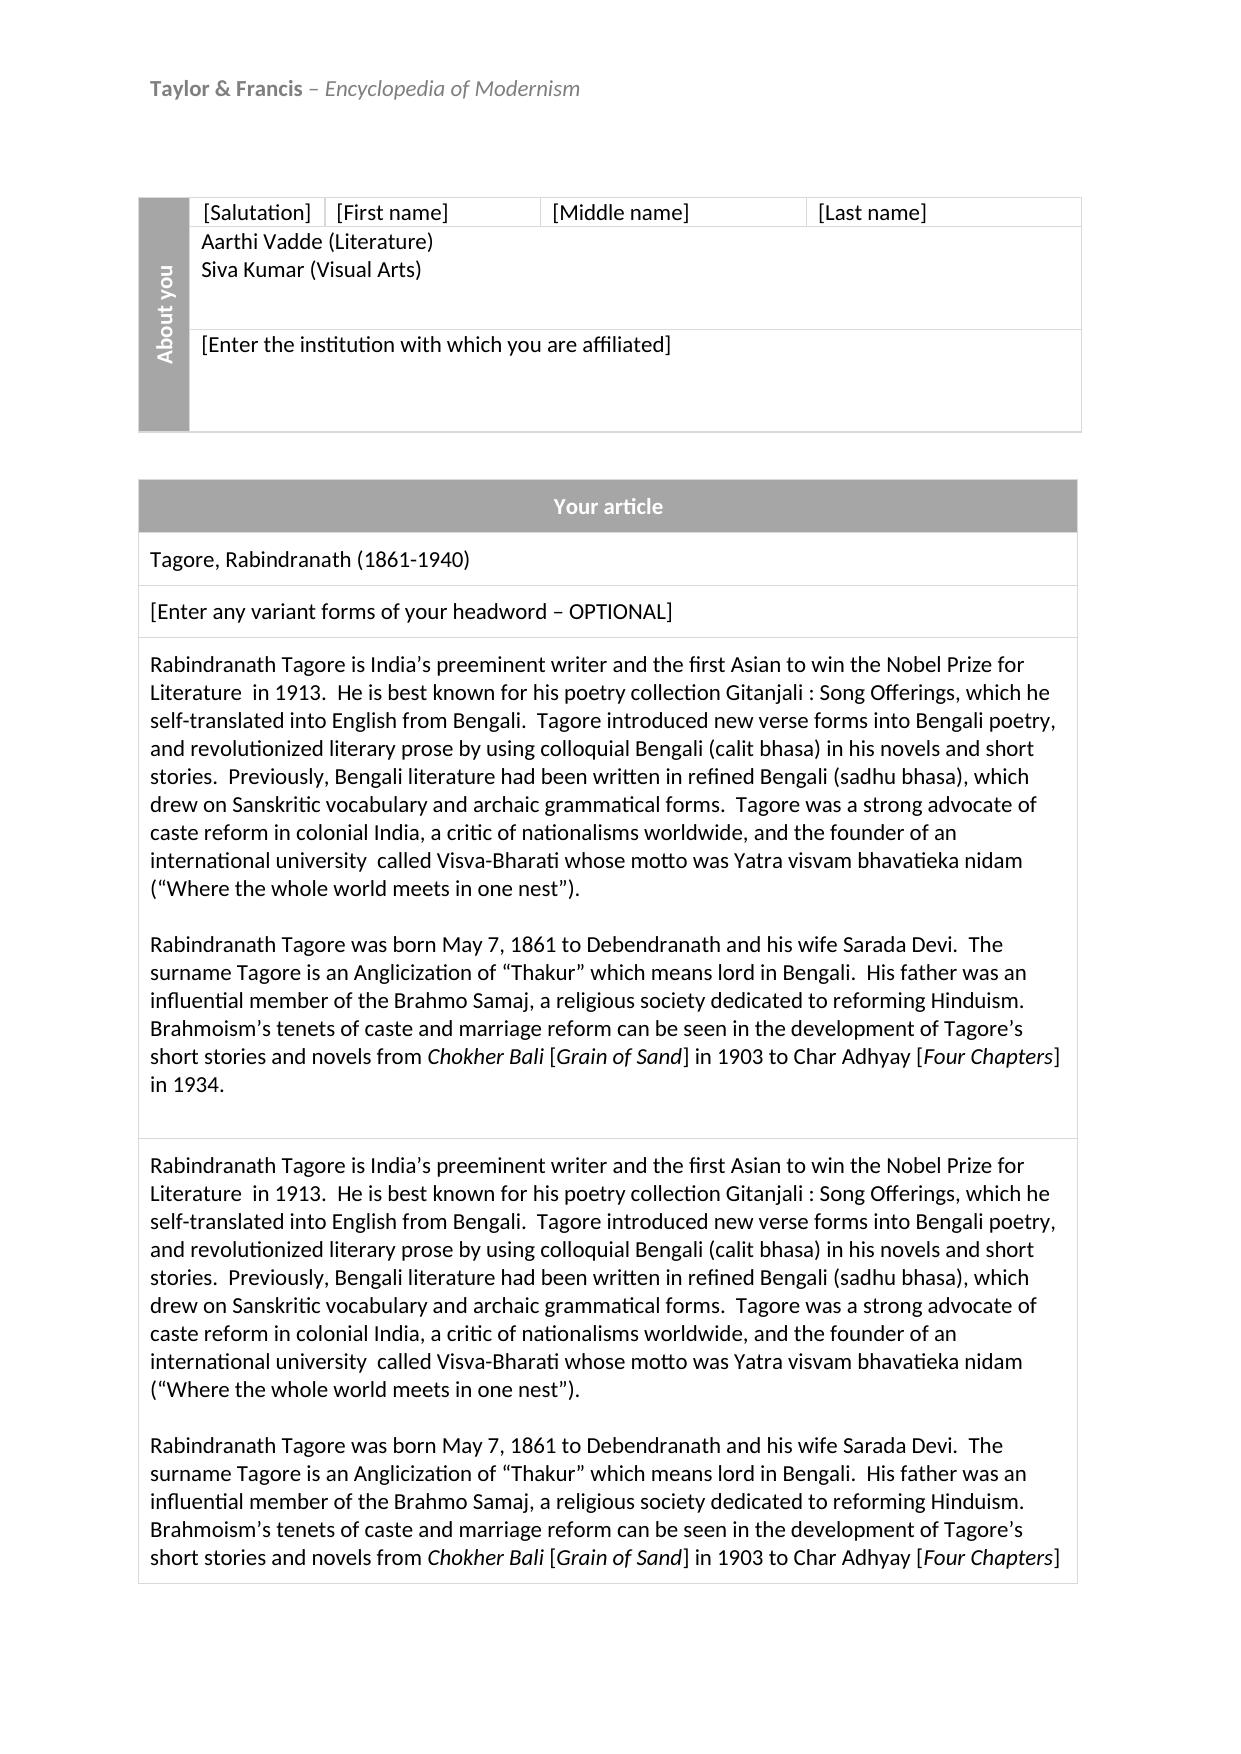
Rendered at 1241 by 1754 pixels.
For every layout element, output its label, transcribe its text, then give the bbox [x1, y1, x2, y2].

table_header Your article [139, 480, 1077, 532]
table_header About you [139, 198, 189, 431]
